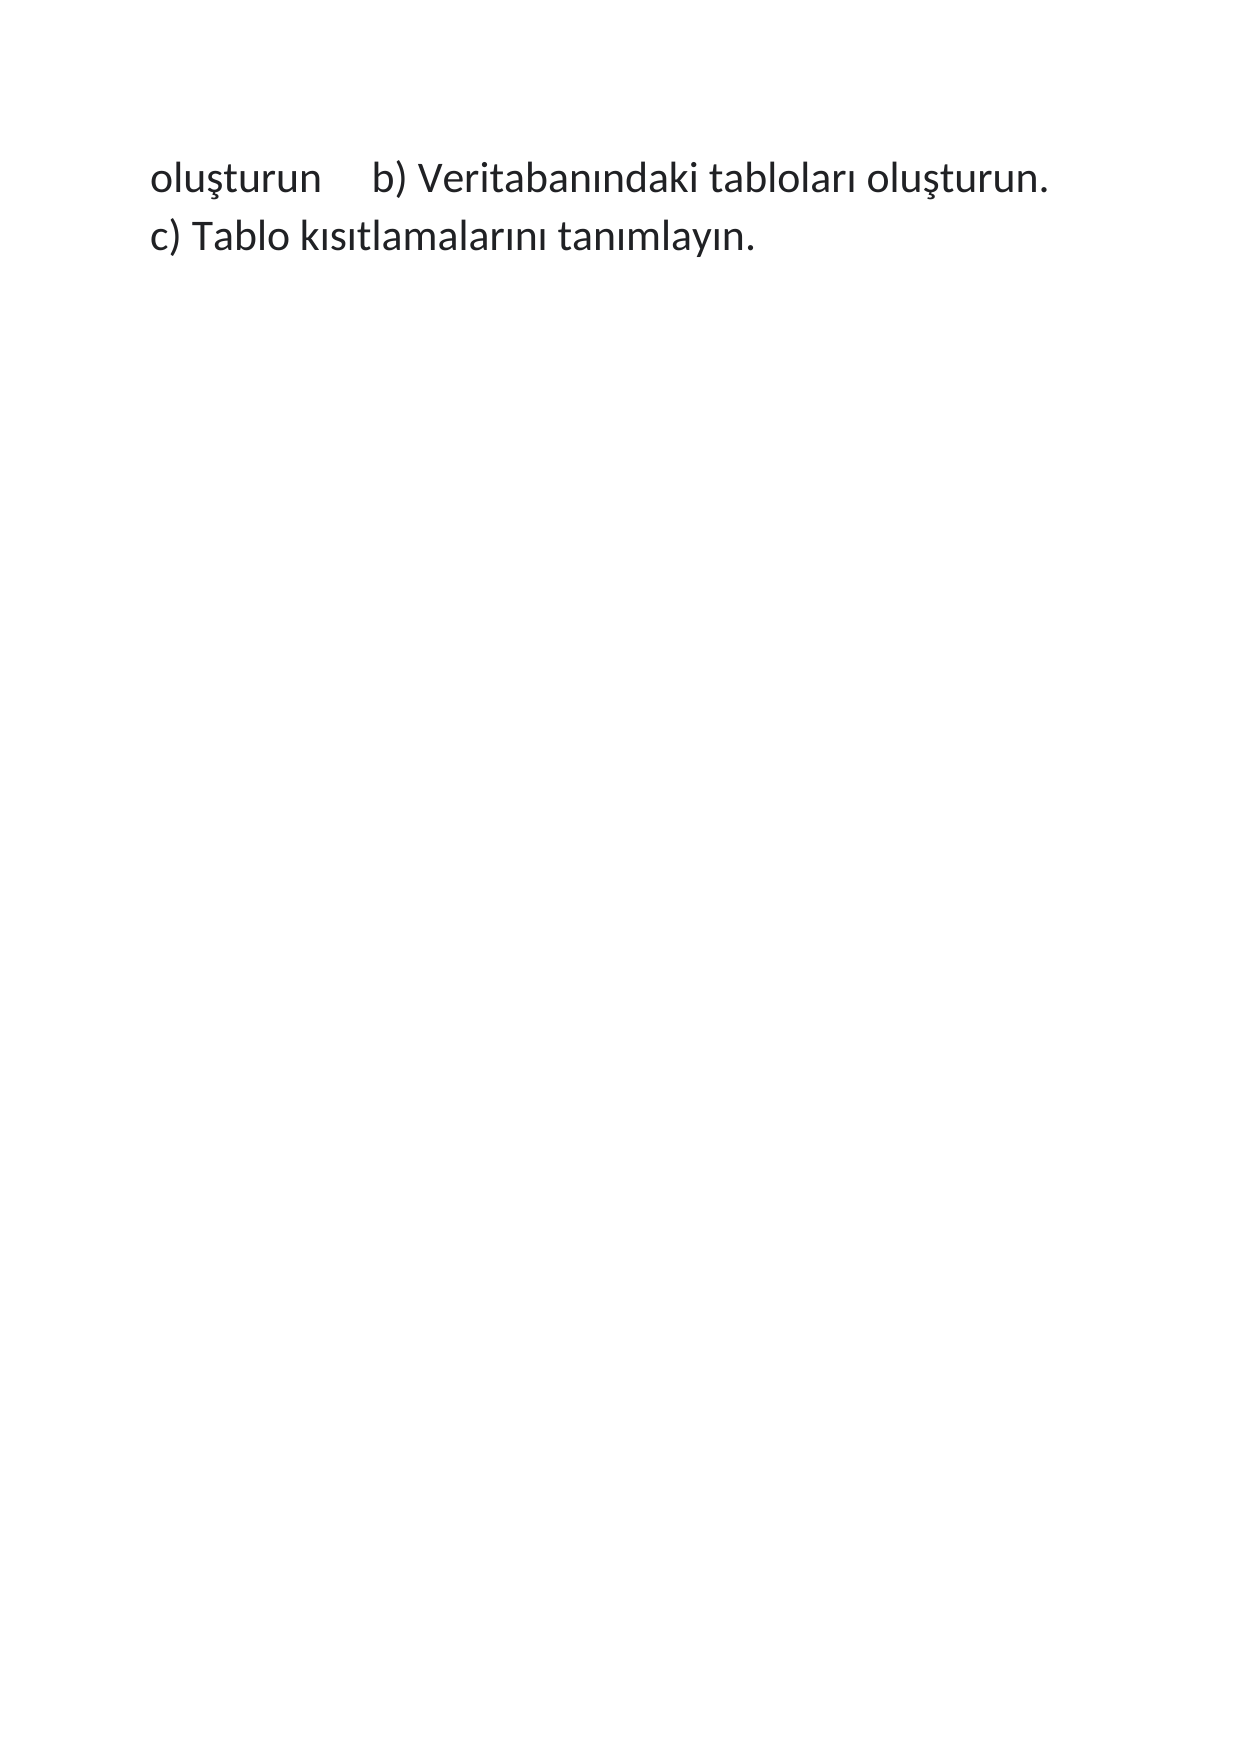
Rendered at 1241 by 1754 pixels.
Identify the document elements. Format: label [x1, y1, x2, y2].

text [150, 150, 1090, 261]
